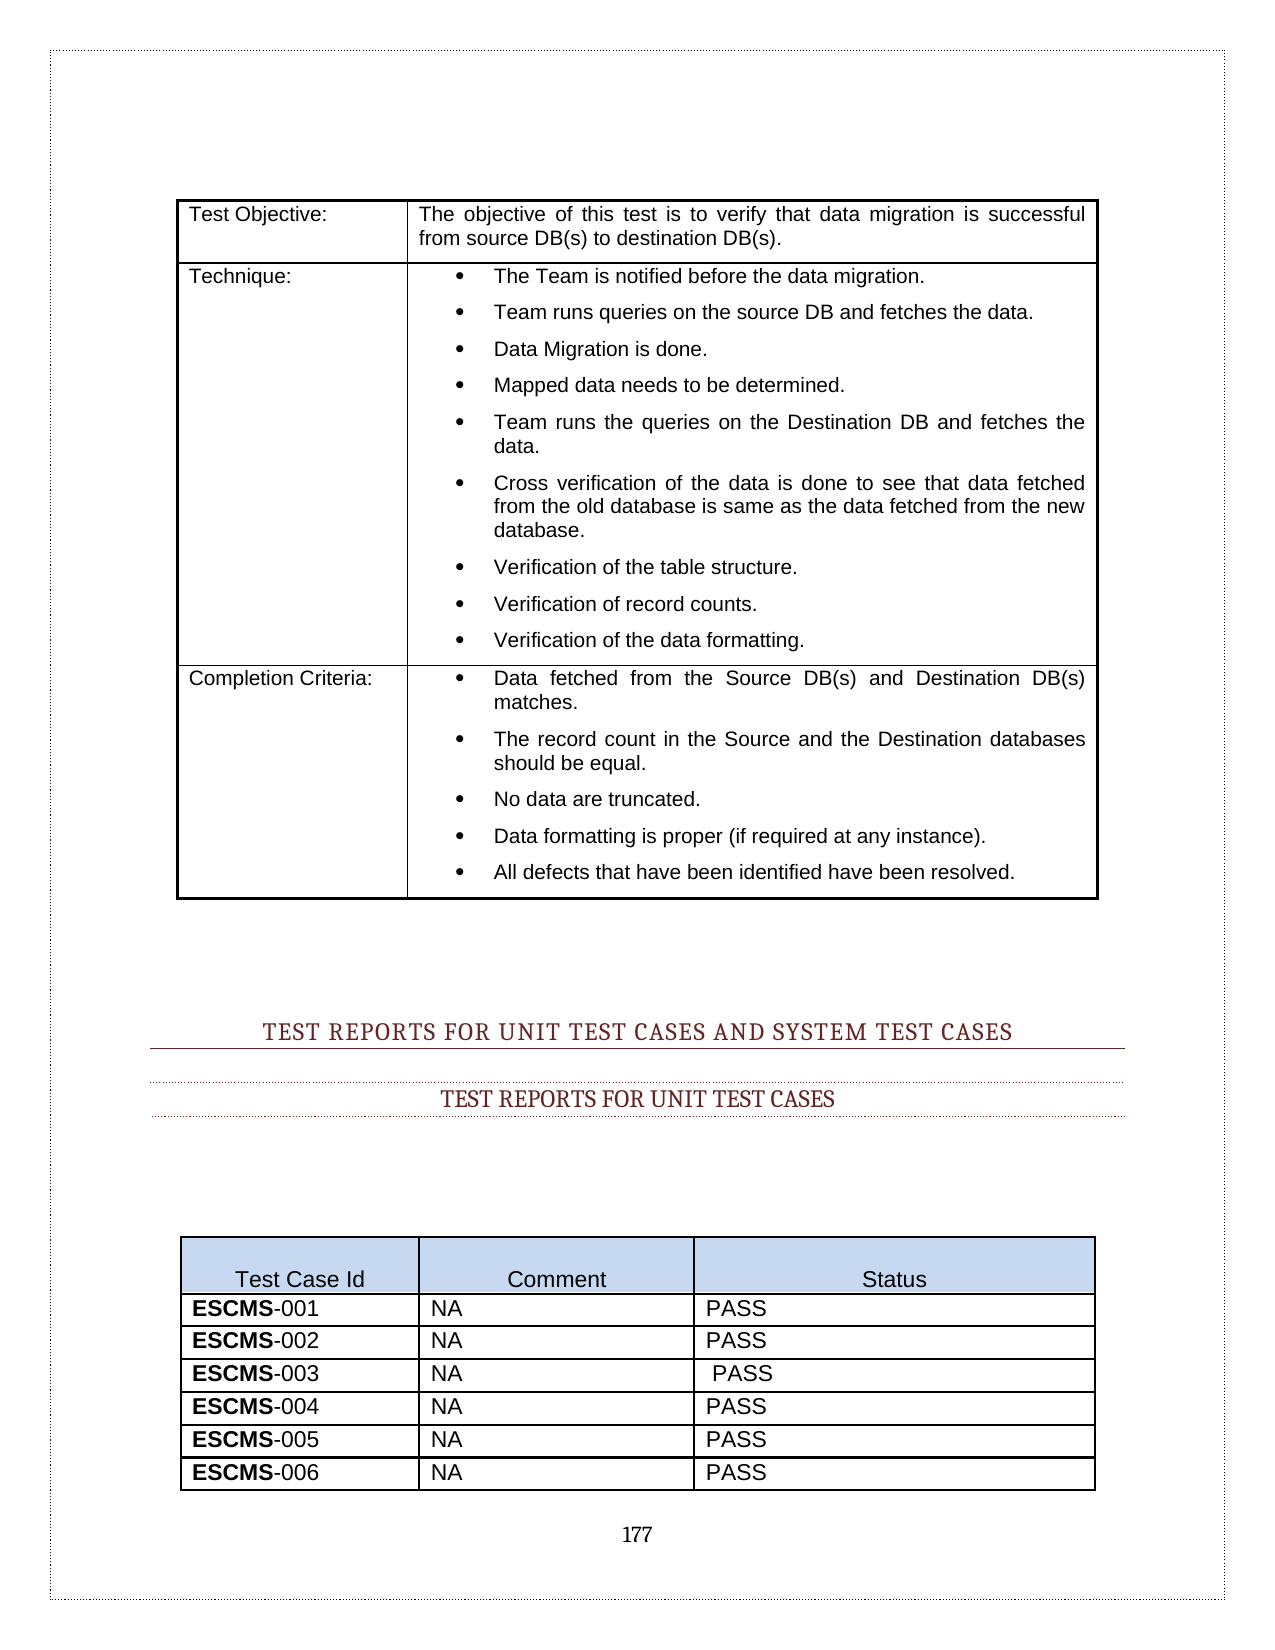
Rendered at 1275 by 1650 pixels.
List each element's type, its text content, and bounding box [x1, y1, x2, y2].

table_cell PASS [695, 1393, 1094, 1424]
table_header Test Objective: [179, 202, 407, 262]
table_cell ESCMS-001 [182, 1295, 418, 1325]
table_header Comment [420, 1238, 693, 1292]
table_cell NA [420, 1426, 693, 1456]
table_cell NA [420, 1327, 693, 1358]
table_cell PASS [695, 1295, 1094, 1325]
table_cell PASS [695, 1426, 1094, 1456]
subtitle Test reports for Unit Test Cases and System Test Cases [150, 1018, 1125, 1048]
table_header Test Case Id [182, 1238, 418, 1292]
table_cell NA [420, 1393, 693, 1424]
table_cell Technique: [179, 264, 407, 664]
table_cell ESCMS-003 [182, 1360, 418, 1391]
table_header Status [695, 1238, 1094, 1292]
table_header The objective of this test is to verify that data migration is successful from source DB(s) to destination DB(s). [408, 202, 1096, 262]
table_cell PASS [695, 1360, 1094, 1391]
table_cell PASS [695, 1459, 1094, 1489]
table_cell ESCMS-006 [182, 1459, 418, 1489]
table_cell NA [420, 1295, 693, 1325]
table_cell ESCMS-005 [182, 1426, 418, 1456]
table_cell Completion Criteria: [179, 666, 407, 897]
table_cell Data fetched from the Source DB(s) and Destination DB(s) matches. The record count in the Source and the Destination databases should be equal. No data are truncated. Data formatting is proper (if required at any instance). All defects that have been identified have been resolved. [408, 666, 1096, 897]
table_cell PASS [695, 1327, 1094, 1358]
table_cell The Team is notified before the data migration. Team runs queries on the source DB and fetches the data. Data Migration is done. Mapped data needs to be determined. Team runs the queries on the Destination DB and fetches the data. Cross verification of the data is done to see that data fetched from the old database is same as the data fetched from the new database. Verification of the table structure. Verification of record counts. Verification of the data formatting. [408, 264, 1096, 664]
table_cell ESCMS-002 [182, 1327, 418, 1358]
subtitle Test reports for Unit Test Cases [150, 1082, 1125, 1117]
table_cell NA [420, 1459, 693, 1489]
table_cell NA [420, 1360, 693, 1391]
table_cell ESCMS-004 [182, 1393, 418, 1424]
